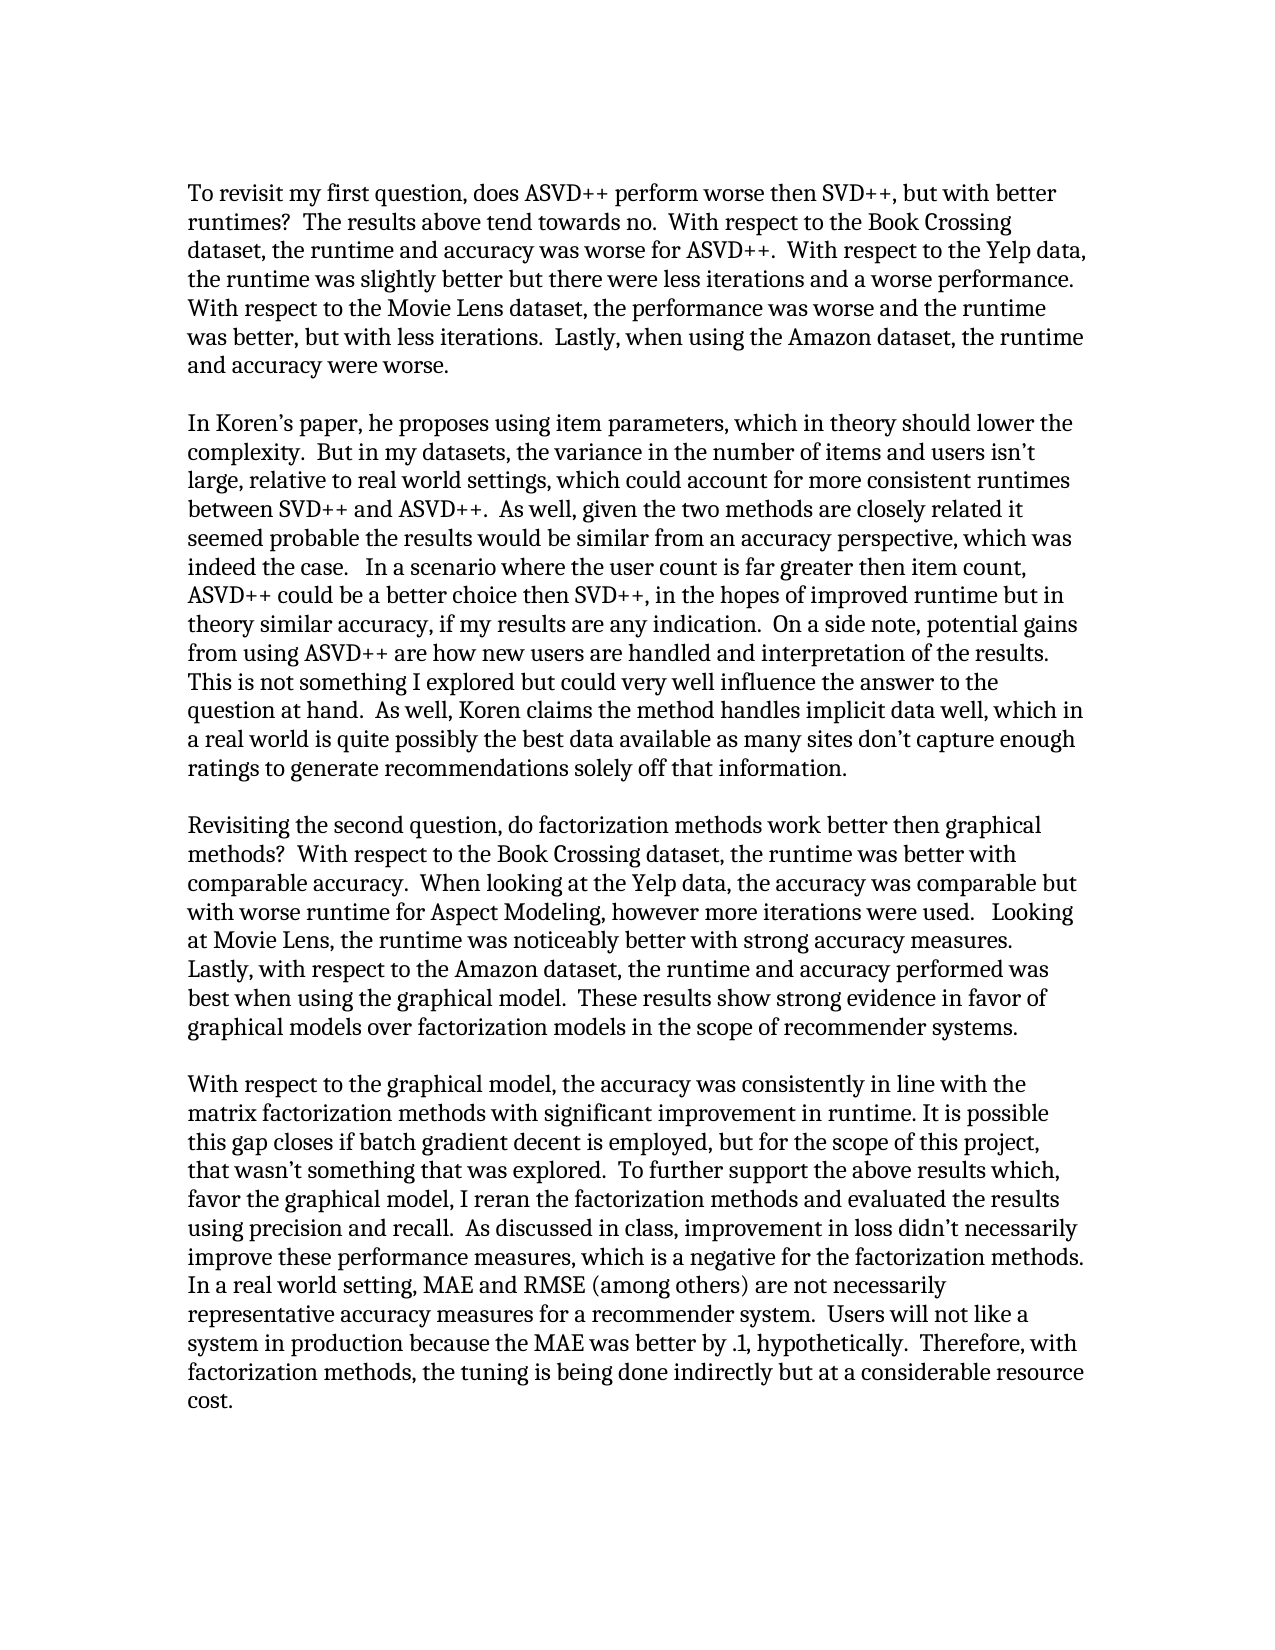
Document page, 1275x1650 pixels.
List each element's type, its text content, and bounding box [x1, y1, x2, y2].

text Revisiting the second question, do factorization methods work better then graphical methods? With respect to the Book Crossing dataset, the runtime was better with comparable accuracy. When looking at the Yelp data, the accuracy was comparable but with worse runtime for Aspect Modeling, however more iterations were used. Looking at Movie Lens, the runtime was noticeably better with strong accuracy measures. Lastly, with respect to the Amazon dataset, the runtime and accuracy performed was best when using the graphical model. These results show strong evidence in favor of graphical models over factorization models in the scope of recommender systems. [187, 811, 1087, 1041]
text In Koren’s paper, he proposes using item parameters, which in theory should lower the complexity. But in my datasets, the variance in the number of items and users isn’t large, relative to real world settings, which could account for more consistent runtimes between SVD++ and ASVD++. As well, given the two methods are closely related it seemed probable the results would be similar from an accuracy perspective, which was indeed the case. In a scenario where the user count is far greater then item count, ASVD++ could be a better choice then SVD++, in the hopes of improved runtime but in theory similar accuracy, if my results are any indication. On a side note, potential gains from using ASVD++ are how new users are handled and interpretation of the results. This is not something I explored but could very well influence the answer to the question at hand. As well, Koren claims the method handles implicit data well, which in a real world is quite possibly the best data available as many sites don’t capture enough ratings to generate recommendations solely off that information. [187, 409, 1087, 782]
text To revisit my first question, does ASVD++ perform worse then SVD++, but with better runtimes? The results above tend towards no. With respect to the Book Crossing dataset, the runtime and accuracy was worse for ASVD++. With respect to the Yelp data, the runtime was slightly better but there were less iterations and a worse performance. With respect to the Movie Lens dataset, the performance was worse and the runtime was better, but with less iterations. Lastly, when using the Amazon dataset, the runtime and accuracy were worse. [187, 179, 1087, 380]
text With respect to the graphical model, the accuracy was consistently in line with the matrix factorization methods with significant improvement in runtime. It is possible this gap closes if batch gradient decent is employed, but for the scope of this project, that wasn’t something that was explored. To further support the above results which, favor the graphical model, I reran the factorization methods and evaluated the results using precision and recall. As discussed in class, improvement in loss didn’t necessarily improve these performance measures, which is a negative for the factorization methods. In a real world setting, MAE and RMSE (among others) are not necessarily representative accuracy measures for a recommender system. Users will not like a system in production because the MAE was better by .1, hypothetically. Therefore, with factorization methods, the tuning is being done indirectly but at a considerable resource cost. [187, 1070, 1087, 1415]
